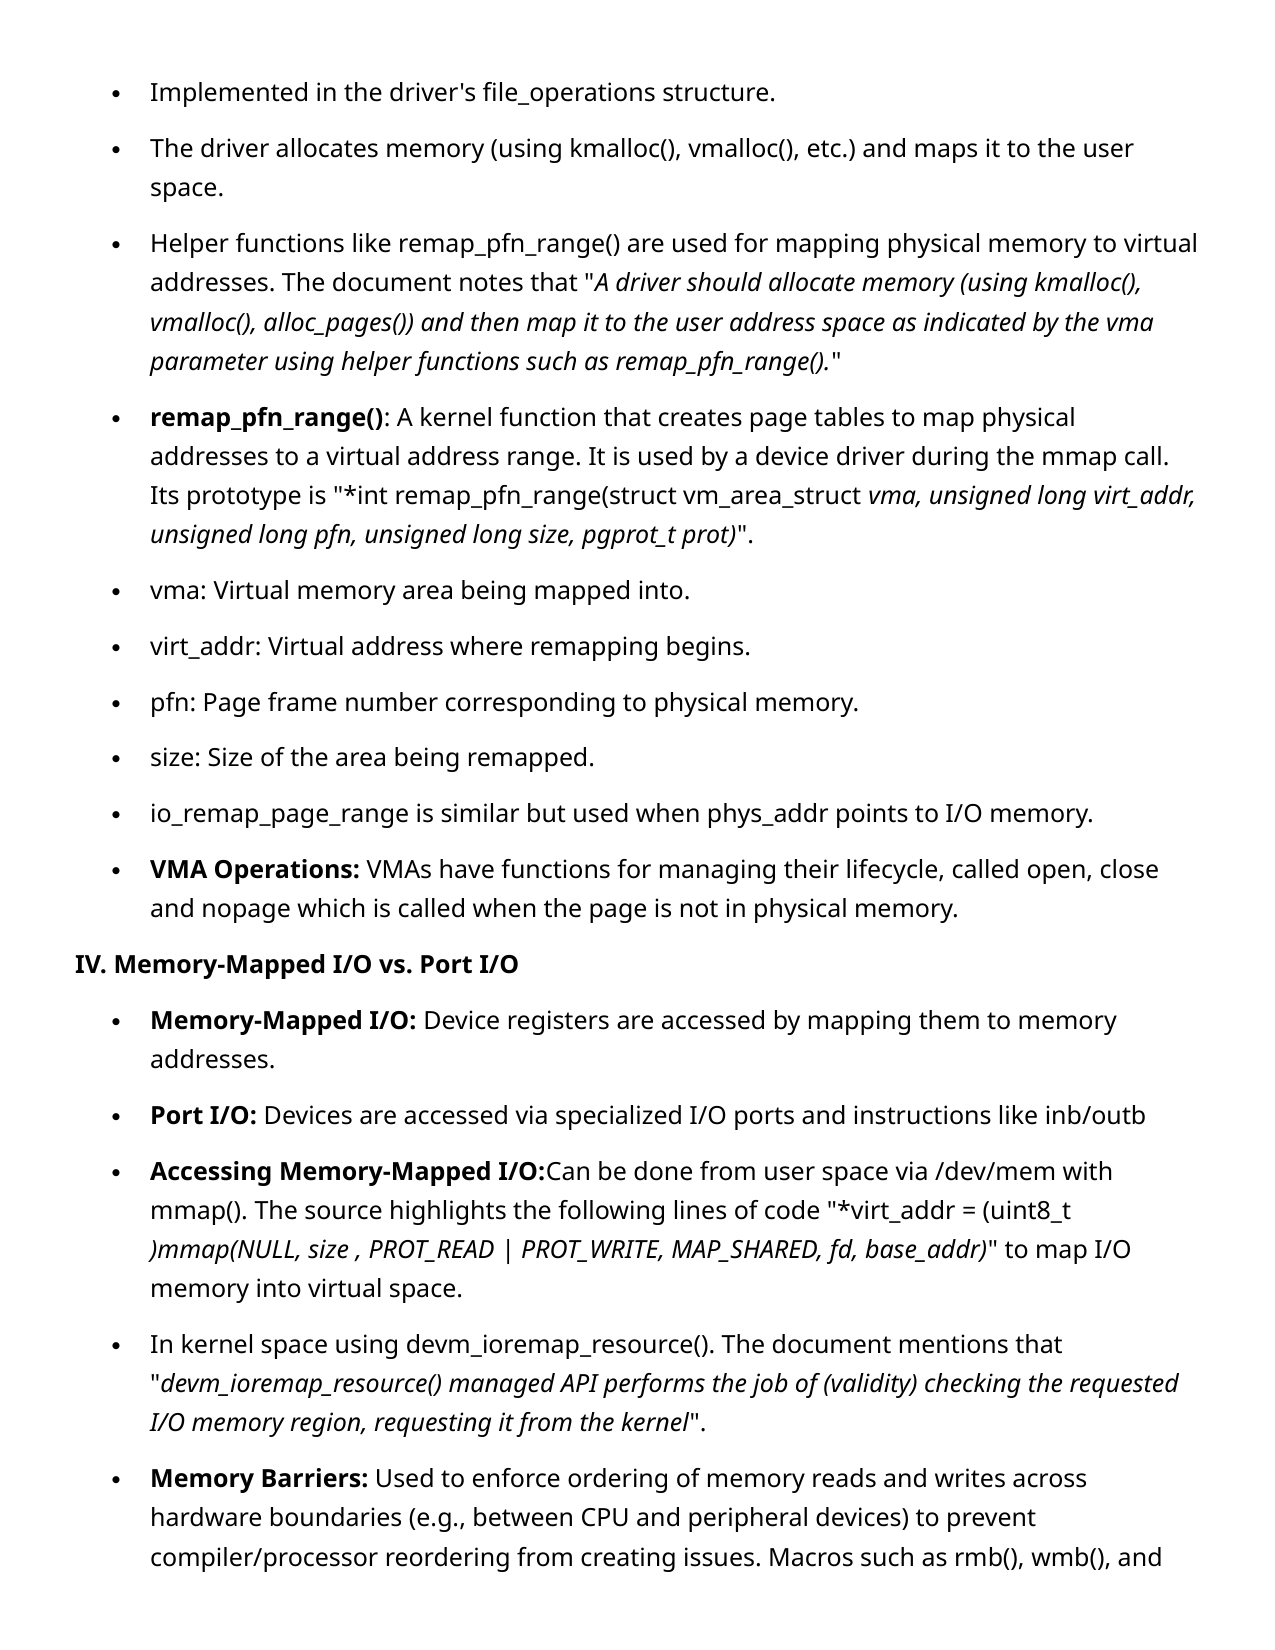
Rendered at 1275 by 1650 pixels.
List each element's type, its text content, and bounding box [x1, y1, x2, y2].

list Accessing Memory-Mapped I/O:Can be done from user space via /dev/mem with mmap(). The source highlights the following lines of code "*virt_addr = (uint8_t )mmap(NULL, size , PROT_READ | PROT_WRITE, MAP_SHARED, fd, base_addr)" to map I/O memory into virtual space. [112, 1153, 1200, 1305]
list remap_pfn_range(): A kernel function that creates page tables to map physical addresses to a virtual address range. It is used by a device driver during the mmap call. Its prototype is "*int remap_pfn_range(struct vm_area_struct vma, unsigned long virt_addr, unsigned long pfn, unsigned long size, pgprot_t prot)". [112, 399, 1200, 551]
list VMA Operations: VMAs have functions for managing their lifecycle, called open, close and nopage which is called when the page is not in physical memory. [112, 852, 1200, 925]
list The driver allocates memory (using kmalloc(), vmalloc(), etc.) and maps it to the user space. [112, 131, 1200, 204]
list io_remap_page_range is similar but used when phys_addr points to I/O memory. [112, 796, 1200, 830]
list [112, 1461, 1200, 1573]
list virt_addr: Virtual address where remapping begins. [112, 628, 1200, 662]
list Port I/O: Devices are accessed via specialized I/O ports and instructions like inb/outb [112, 1097, 1200, 1132]
list Helper functions like remap_pfn_range() are used for mapping physical memory to virtual addresses. The document notes that "A driver should allocate memory (using kmalloc(), vmalloc(), alloc_pages()) and then map it to the user address space as indicated by the vma parameter using helper functions such as remap_pfn_range()." [112, 226, 1200, 377]
list Implemented in the driver's file_operations structure. [112, 75, 1200, 109]
list vma: Virtual memory area being mapped into. [112, 572, 1200, 607]
list size: Size of the area being remapped. [112, 740, 1200, 774]
text IV. Memory-Mapped I/O vs. Port I/O [75, 947, 1200, 981]
list pfn: Page frame number corresponding to physical memory. [112, 684, 1200, 718]
list In kernel space using devm_ioremap_resource(). The document mentions that "devm_ioremap_resource() managed API performs the job of (validity) checking the requested I/O memory region, requesting it from the kernel". [112, 1327, 1200, 1439]
list Memory-Mapped I/O: Device registers are accessed by mapping them to memory addresses. [112, 1002, 1200, 1076]
